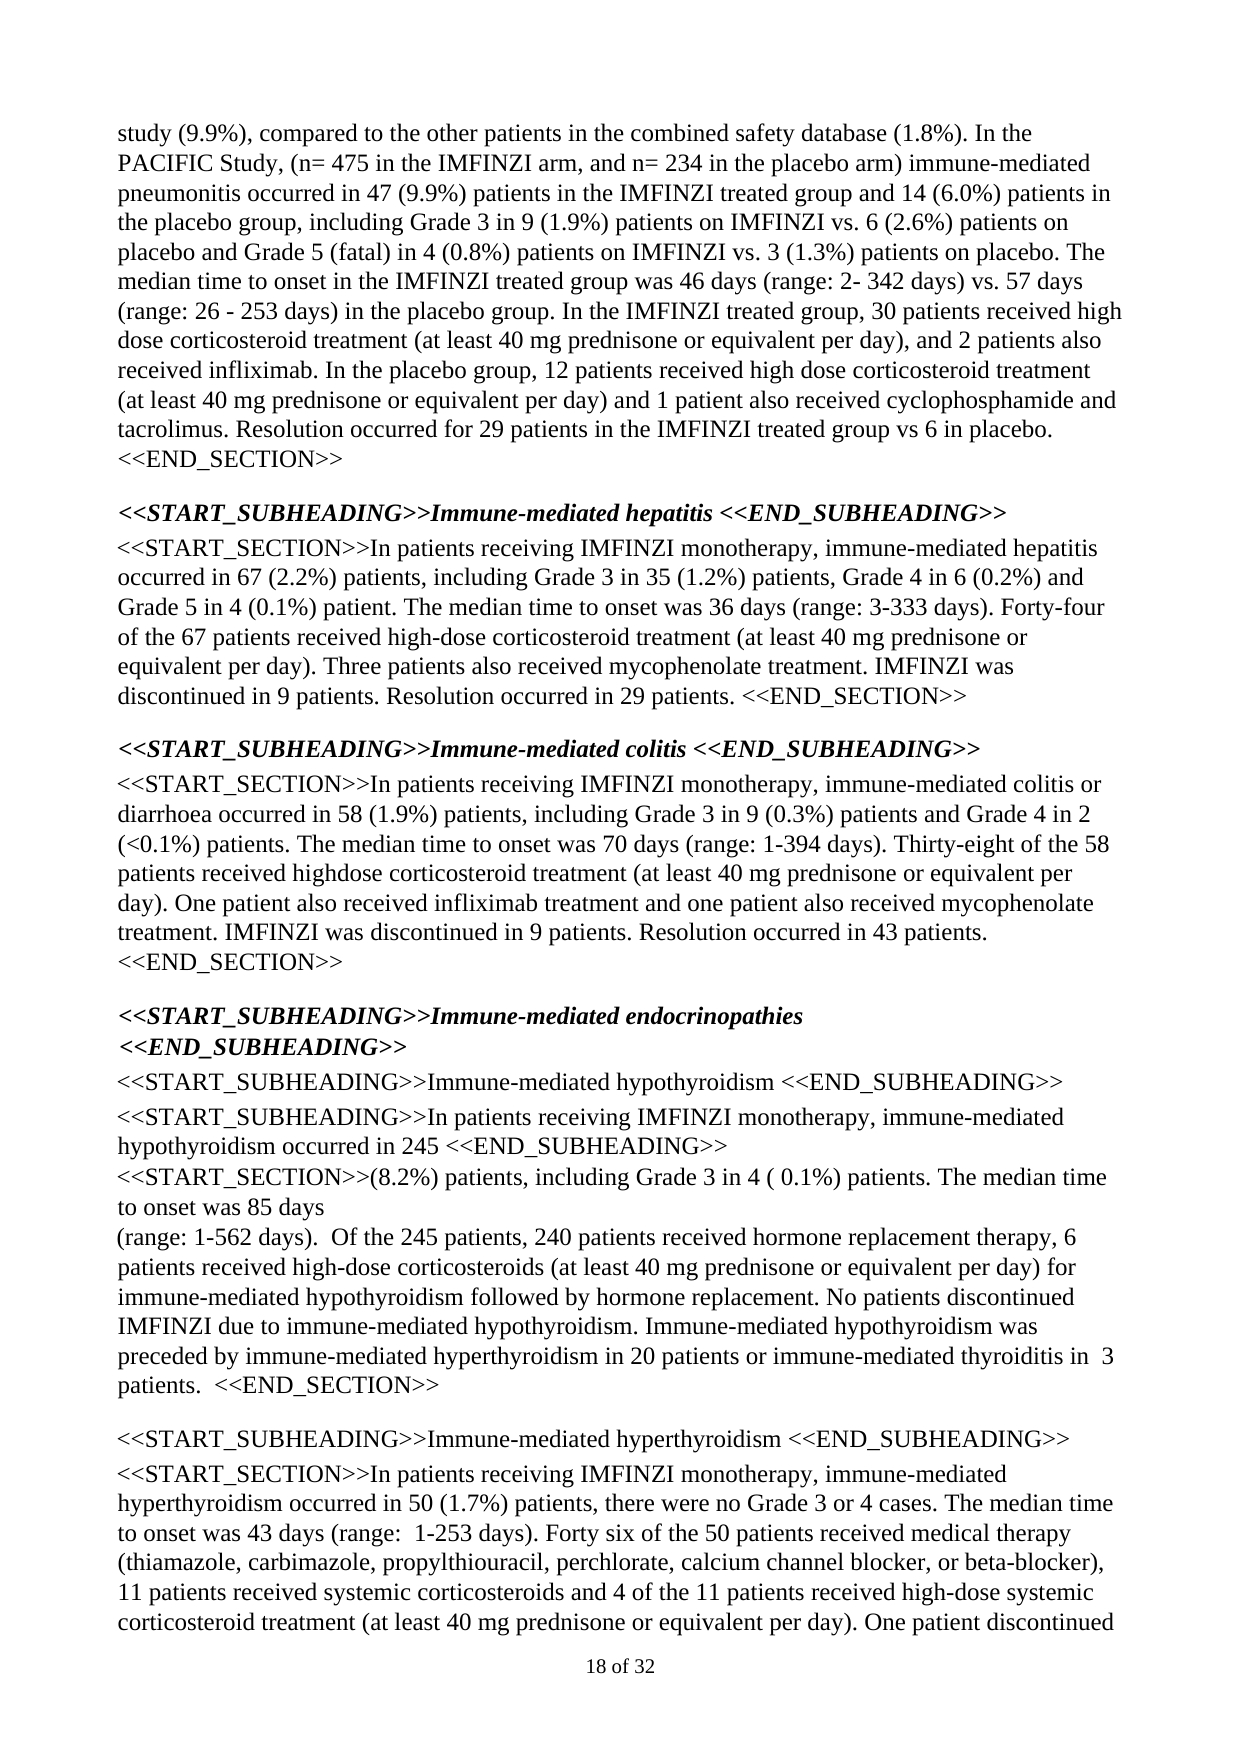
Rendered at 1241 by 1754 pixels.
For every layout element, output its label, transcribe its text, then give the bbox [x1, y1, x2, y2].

text (range: 1-562 days). Of the 245 patients, 240 patients received hormone replacement therapy, 6 patients received high-dose corticosteroids (at least 40 mg prednisone or equivalent per day) for immune-mediated hypothyroidism followed by hormone replacement. No patients discontinued IMFINZI due to immune-mediated hypothyroidism. Immune-mediated hypothyroidism was preceded by immune-mediated hyperthyroidism in 20 patients or immune-mediated thyroiditis in 3 patients. <<END_SECTION>> [116, 1222, 1122, 1399]
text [116, 1459, 1122, 1635]
text <<START_SUBHEADING>>In patients receiving IMFINZI monotherapy, immune-mediated hypothyroidism occurred in 245 <<END_SUBHEADING>> [116, 1102, 1122, 1160]
subtitle <<START_SUBHEADING>>Immune-mediated colitis <<END_SUBHEADING>> [118, 734, 1058, 763]
text <<START_SECTION>>In patients receiving IMFINZI monotherapy, immune-mediated colitis or diarrhoea occurred in 58 (1.9%) patients, including Grade 3 in 9 (0.3%) patients and Grade 4 in 2 (<0.1%) patients. The median time to onset was 70 days (range: 1-394 days). Thirty-eight of the 58 patients received highdose corticosteroid treatment (at least 40 mg prednisone or equivalent per day). One patient also received infliximab treatment and one patient also received mycophenolate treatment. IMFINZI was discontinued in 9 patients. Resolution occurred in 43 patients. <<END_SECTION>> [116, 769, 1122, 976]
text <<START_SECTION>>(8.2%) patients, including Grade 3 in 4 ( 0.1%) patients. The median time to onset was 85 days [116, 1162, 1122, 1220]
text <<START_SUBHEADING>>Immune-mediated hypothyroidism <<END_SUBHEADING>> [116, 1067, 1128, 1096]
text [116, 118, 1122, 473]
text <<START_SECTION>>In patients receiving IMFINZI monotherapy, immune-mediated hepatitis occurred in 67 (2.2%) patients, including Grade 3 in 35 (1.2%) patients, Grade 4 in 6 (0.2%) and Grade 5 in 4 (0.1%) patient. The median time to onset was 36 days (range: 3-333 days). Forty-four of the 67 patients received high-dose corticosteroid treatment (at least 40 mg prednisone or equivalent per day). Three patients also received mycophenolate treatment. IMFINZI was discontinued in 9 patients. Resolution occurred in 29 patients. <<END_SECTION>> [116, 533, 1122, 709]
subtitle <<START_SUBHEADING>>Immune-mediated hepatitis <<END_SUBHEADING>> [118, 498, 1058, 526]
text <<START_SUBHEADING>>Immune-mediated hyperthyroidism <<END_SUBHEADING>> [116, 1424, 1128, 1453]
subtitle <<START_SUBHEADING>>Immune-mediated endocrinopathies <<END_SUBHEADING>> [118, 1001, 1058, 1061]
